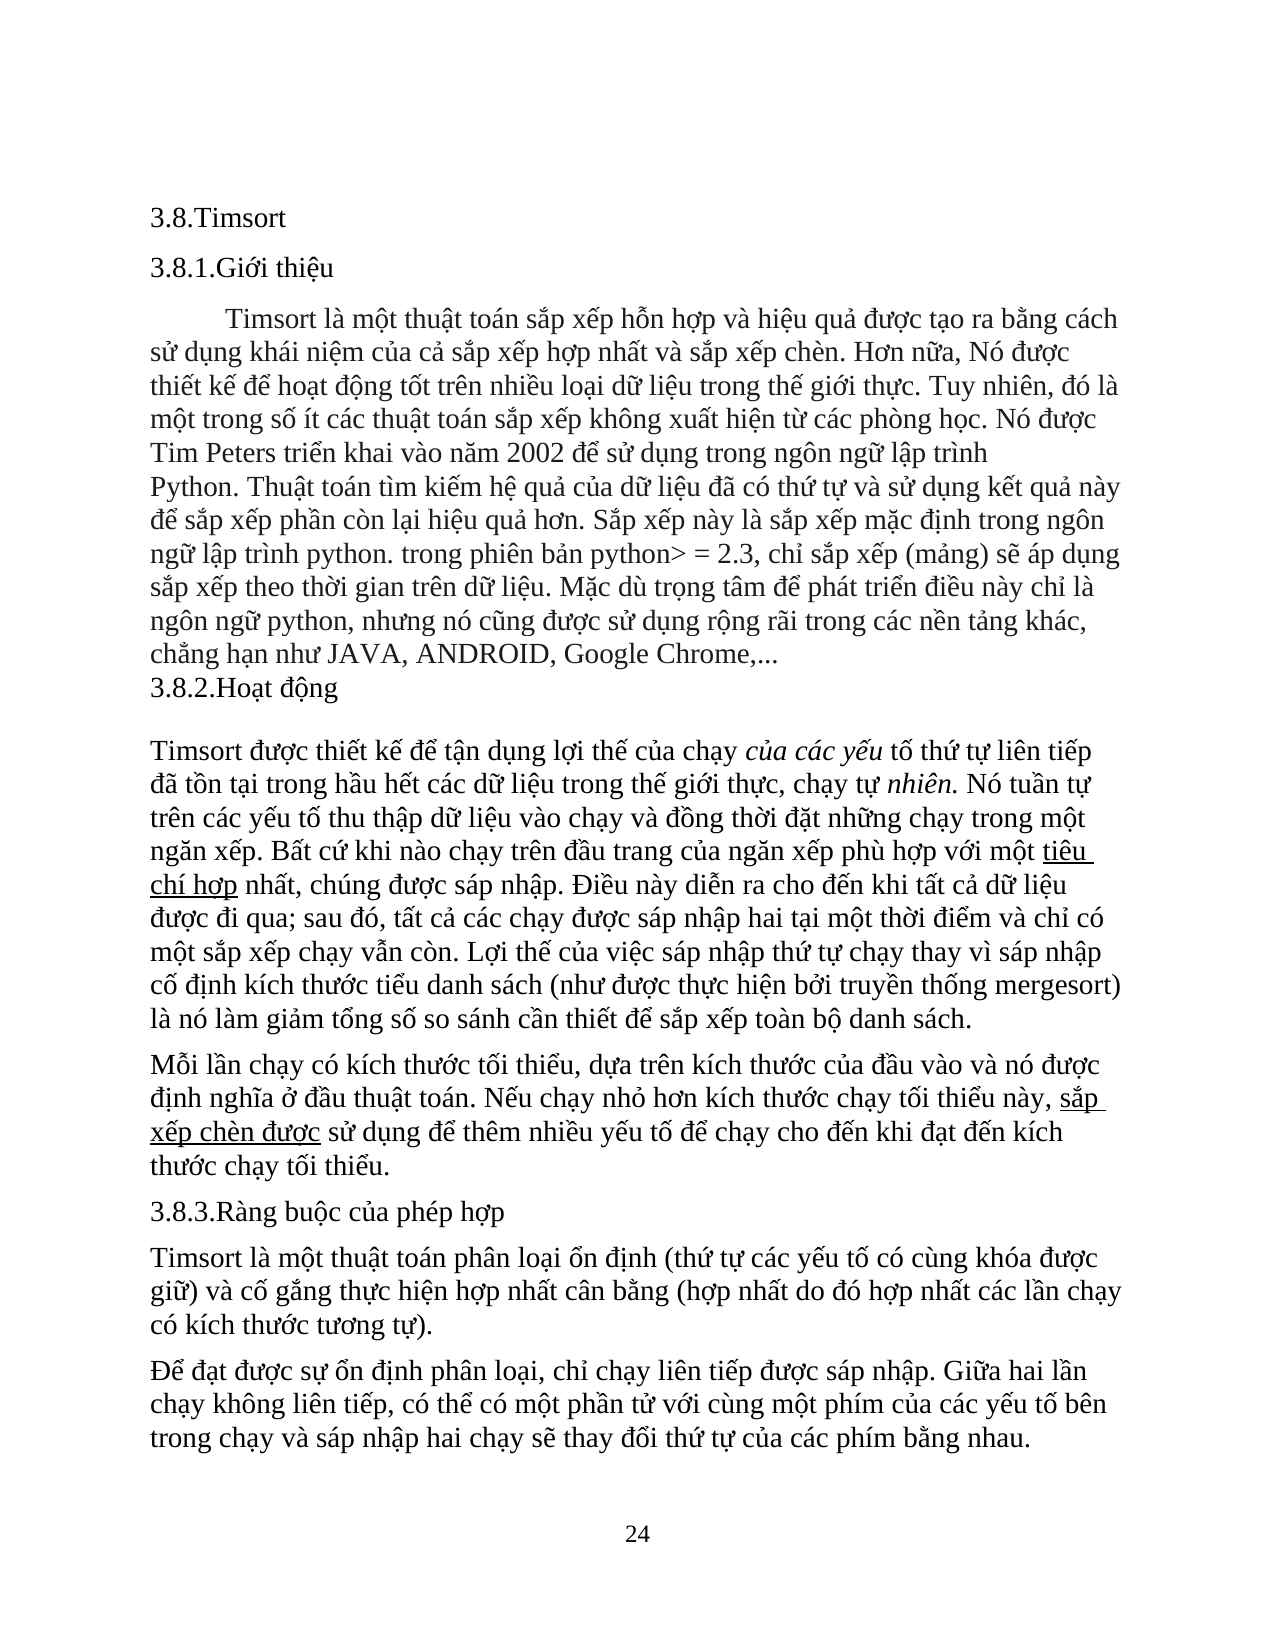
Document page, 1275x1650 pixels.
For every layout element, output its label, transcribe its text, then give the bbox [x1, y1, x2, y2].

text 3.8.1.Giới thiệu [150, 251, 1125, 284]
text Timsort được thiết kế để tận dụng lợi thế của chạy của các yếu tố thứ tự liên tiếp đã tồn tại trong hầu hết các dữ liệu trong thế giới thực, chạy tự nhiên. Nó tuần tự trên các yếu tố thu thập dữ liệu vào chạy và đồng thời đặt những chạy trong một ngăn xếp. Bất cứ khi nào chạy trên đầu trang của ngăn xếp phù hợp với một tiêu chí hợp nhất, chúng được sáp nhập. Điều này diễn ra cho đến khi tất cả dữ liệu được đi qua; sau đó, tất cả các chạy được sáp nhập hai tại một thời điểm và chỉ có một sắp xếp chạy vẫn còn. Lợi thế của việc sáp nhập thứ tự chạy thay vì sáp nhập cố định kích thước tiểu danh sách (như được thực hiện bởi truyền thống mergesort) là nó làm giảm tổng số so sánh cần thiết để sắp xếp toàn bộ danh sách. [150, 733, 1125, 1034]
text 3.8.2.Hoạt động [150, 670, 1125, 703]
text 3.8.Timsort [150, 200, 1125, 234]
text Timsort là một thuật toán sắp xếp hỗn hợp và hiệu quả được tạo ra bằng cách sử dụng khái niệm của cả sắp xếp hợp nhất và sắp xếp chèn. Hơn nữa, Nó được thiết kế để hoạt động tốt trên nhiều loại dữ liệu trong thế giới thực. Tuy nhiên, đó là một trong số ít các thuật toán sắp xếp không xuất hiện từ các phòng học. Nó được Tim Peters triển khai vào năm 2002 để sử dụng trong ngôn ngữ lập trình Python. Thuật toán tìm kiếm hệ quả của dữ liệu đã có thứ tự và sử dụng kết quả này để sắp xếp phần còn lại hiệu quả hơn. Sắp xếp này là sắp xếp mặc định trong ngôn ngữ lập trình python. trong phiên bản python> = 2.3, chỉ sắp xếp (mảng) sẽ áp dụng sắp xếp theo thời gian trên dữ liệu. Mặc dù trọng tâm để phát triển điều này chỉ là ngôn ngữ python, nhưng nó cũng được sử dụng rộng rãi trong các nền tảng khác, chẳng hạn như JAVA, ANDROID, Google Chrome,... [150, 301, 1125, 670]
text Timsort là một thuật toán phân loại ổn định (thứ tự các yếu tố có cùng khóa được giữ) và cố gắng thực hiện hợp nhất cân bằng (hợp nhất do đó hợp nhất các lần chạy có kích thước tương tự). [150, 1240, 1125, 1340]
text 3.8.3.Ràng buộc của phép hợp [150, 1194, 1125, 1227]
text Mỗi lần chạy có kích thước tối thiểu, dựa trên kích thước của đầu vào và nó được định nghĩa ở đầu thuật toán. Nếu chạy nhỏ hơn kích thước chạy tối thiểu này, sắp xếp chèn được sử dụng để thêm nhiều yếu tố để chạy cho đến khi đạt đến kích thước chạy tối thiểu. [150, 1047, 1125, 1181]
text Để đạt được sự ổn định phân loại, chỉ chạy liên tiếp được sáp nhập. Giữa hai lần chạy không liên tiếp, có thể có một phần tử với cùng một phím của các yếu tố bên trong chạy và sáp nhập hai chạy sẽ thay đổi thứ tự của các phím bằng nhau. [150, 1353, 1125, 1453]
